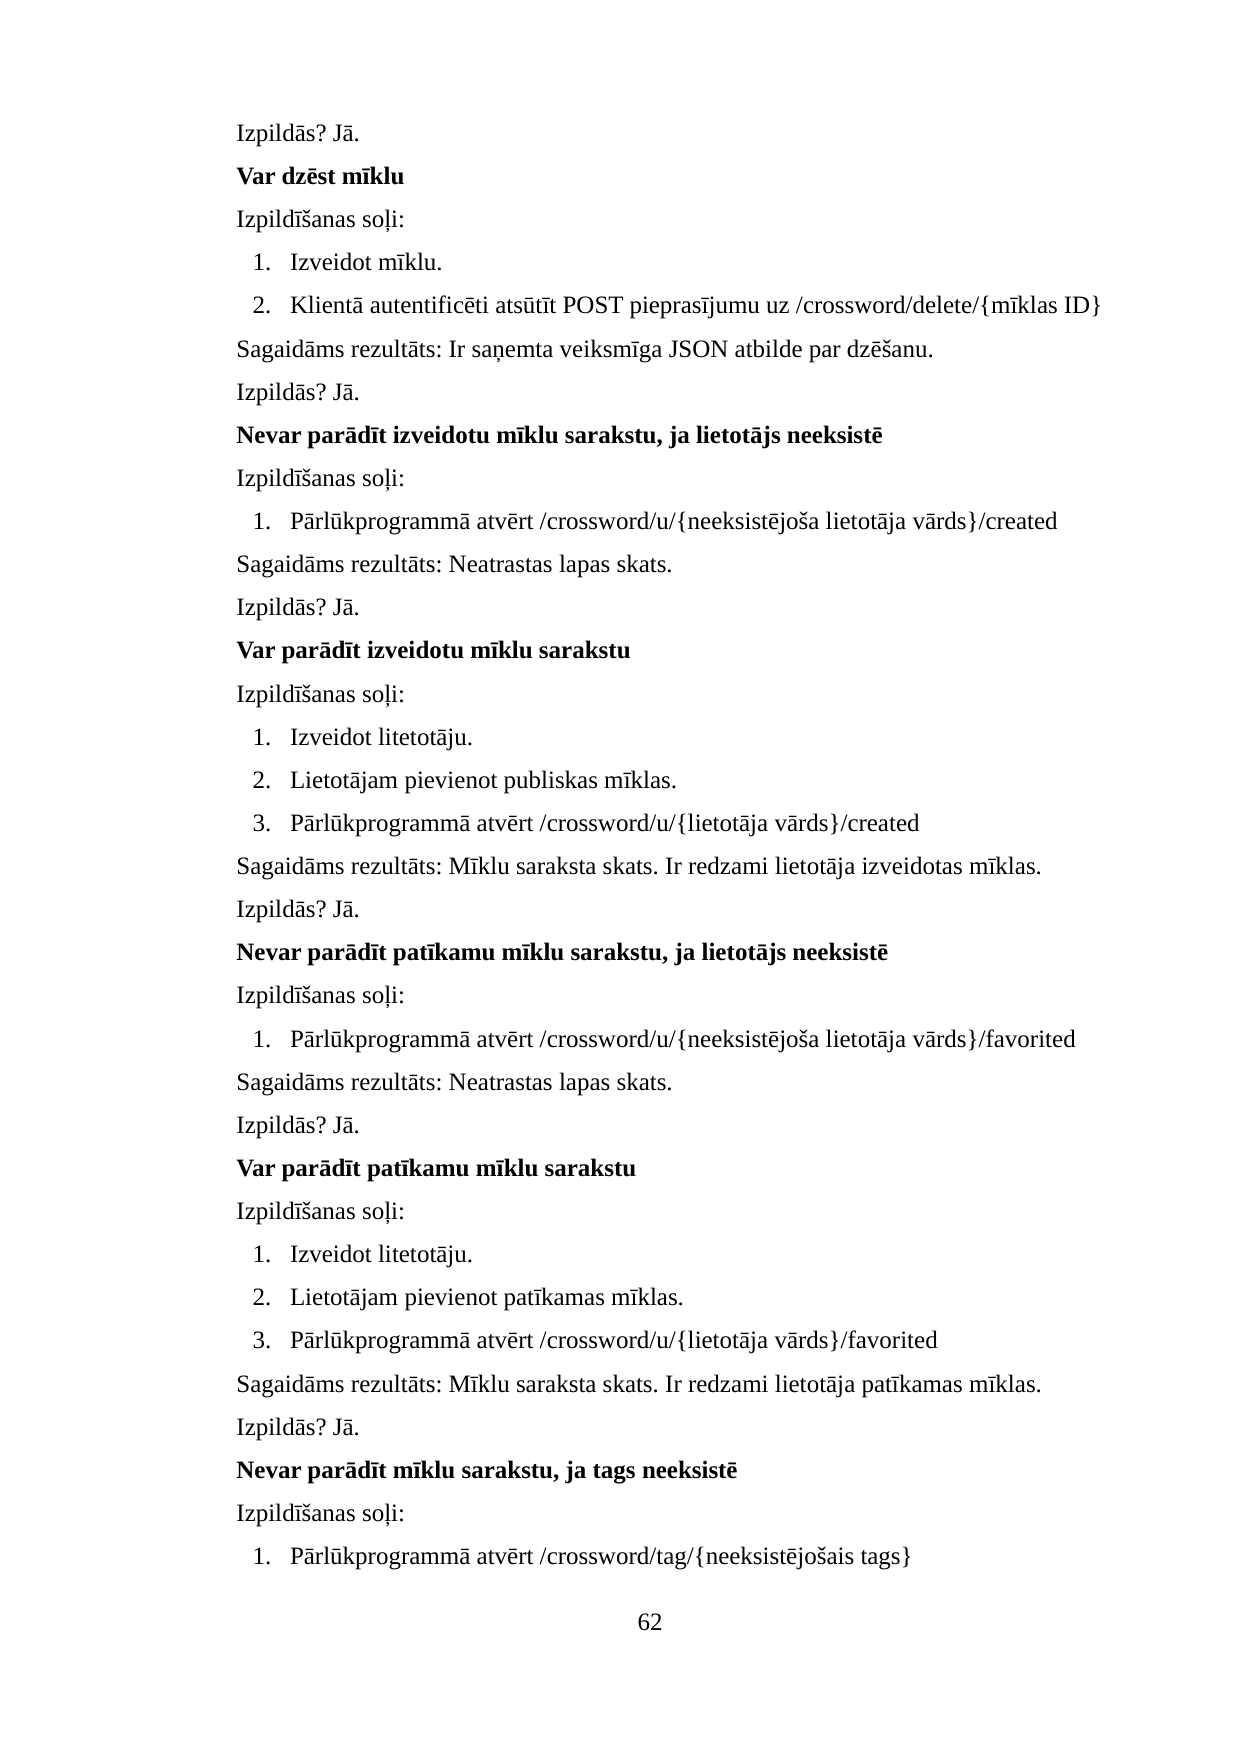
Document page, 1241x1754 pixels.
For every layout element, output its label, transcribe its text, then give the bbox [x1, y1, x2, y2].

text Izpildīšanas soļi: [177, 204, 1122, 233]
text Izpildās? Jā. [177, 894, 1122, 923]
list Pārlūkprogrammā atvērt /crossword/u/{lietotāja vārds}/created [252, 808, 1122, 837]
text Sagaidāms rezultāts: Neatrastas lapas skats. [177, 549, 1122, 578]
text Izpildīšanas soļi: [177, 1196, 1122, 1225]
text Izpildās? Jā. [177, 118, 1122, 147]
list Lietotājam pievienot publiskas mīklas. [252, 765, 1122, 794]
list Izveidot litetotāju. [252, 1239, 1122, 1268]
text Izpildās? Jā. [177, 377, 1122, 406]
text Sagaidāms rezultāts: Ir saņemta veiksmīga JSON atbilde par dzēšanu. [177, 334, 1122, 362]
text Izpildīšanas soļi: [177, 981, 1122, 1009]
text Izpildīšanas soļi: [177, 463, 1122, 492]
list Pārlūkprogrammā atvērt /crossword/u/{neeksistējoša lietotāja vārds}/favorited [252, 1024, 1122, 1052]
text Var parādīt patīkamu mīklu sarakstu [177, 1153, 1122, 1182]
list Pārlūkprogrammā atvērt /crossword/u/{lietotāja vārds}/favorited [252, 1326, 1122, 1354]
list Lietotājam pievienot patīkamas mīklas. [252, 1282, 1122, 1311]
list Pārlūkprogrammā atvērt /crossword/u/{neeksistējoša lietotāja vārds}/created [252, 506, 1122, 535]
text Izpildās? Jā. [177, 1110, 1122, 1139]
text Izpildās? Jā. [177, 592, 1122, 621]
text Izpildīšanas soļi: [177, 679, 1122, 707]
text Sagaidāms rezultāts: Mīklu saraksta skats. Ir redzami lietotāja patīkamas mīklas. [177, 1369, 1122, 1397]
text Var dzēst mīklu [177, 161, 1122, 190]
text Nevar parādīt izveidotu mīklu sarakstu, ja lietotājs neeksistē [177, 420, 1122, 449]
list Pārlūkprogrammā atvērt /crossword/tag/{neeksistējošais tags} [252, 1541, 1122, 1570]
list Izveidot litetotāju. [252, 722, 1122, 751]
text Sagaidāms rezultāts: Neatrastas lapas skats. [177, 1067, 1122, 1096]
text Var parādīt izveidotu mīklu sarakstu [177, 636, 1122, 664]
text Nevar parādīt patīkamu mīklu sarakstu, ja lietotājs neeksistē [177, 937, 1122, 966]
text Nevar parādīt mīklu sarakstu, ja tags neeksistē [177, 1455, 1122, 1484]
text Izpildās? Jā. [177, 1412, 1122, 1441]
list Klientā autentificēti atsūtīt POST pieprasījumu uz /crossword/delete/{mīklas ID} [252, 291, 1122, 319]
text Izpildīšanas soļi: [177, 1498, 1122, 1527]
text Sagaidāms rezultāts: Mīklu saraksta skats. Ir redzami lietotāja izveidotas mīklas. [177, 851, 1122, 880]
list Izveidot mīklu. [252, 247, 1122, 276]
